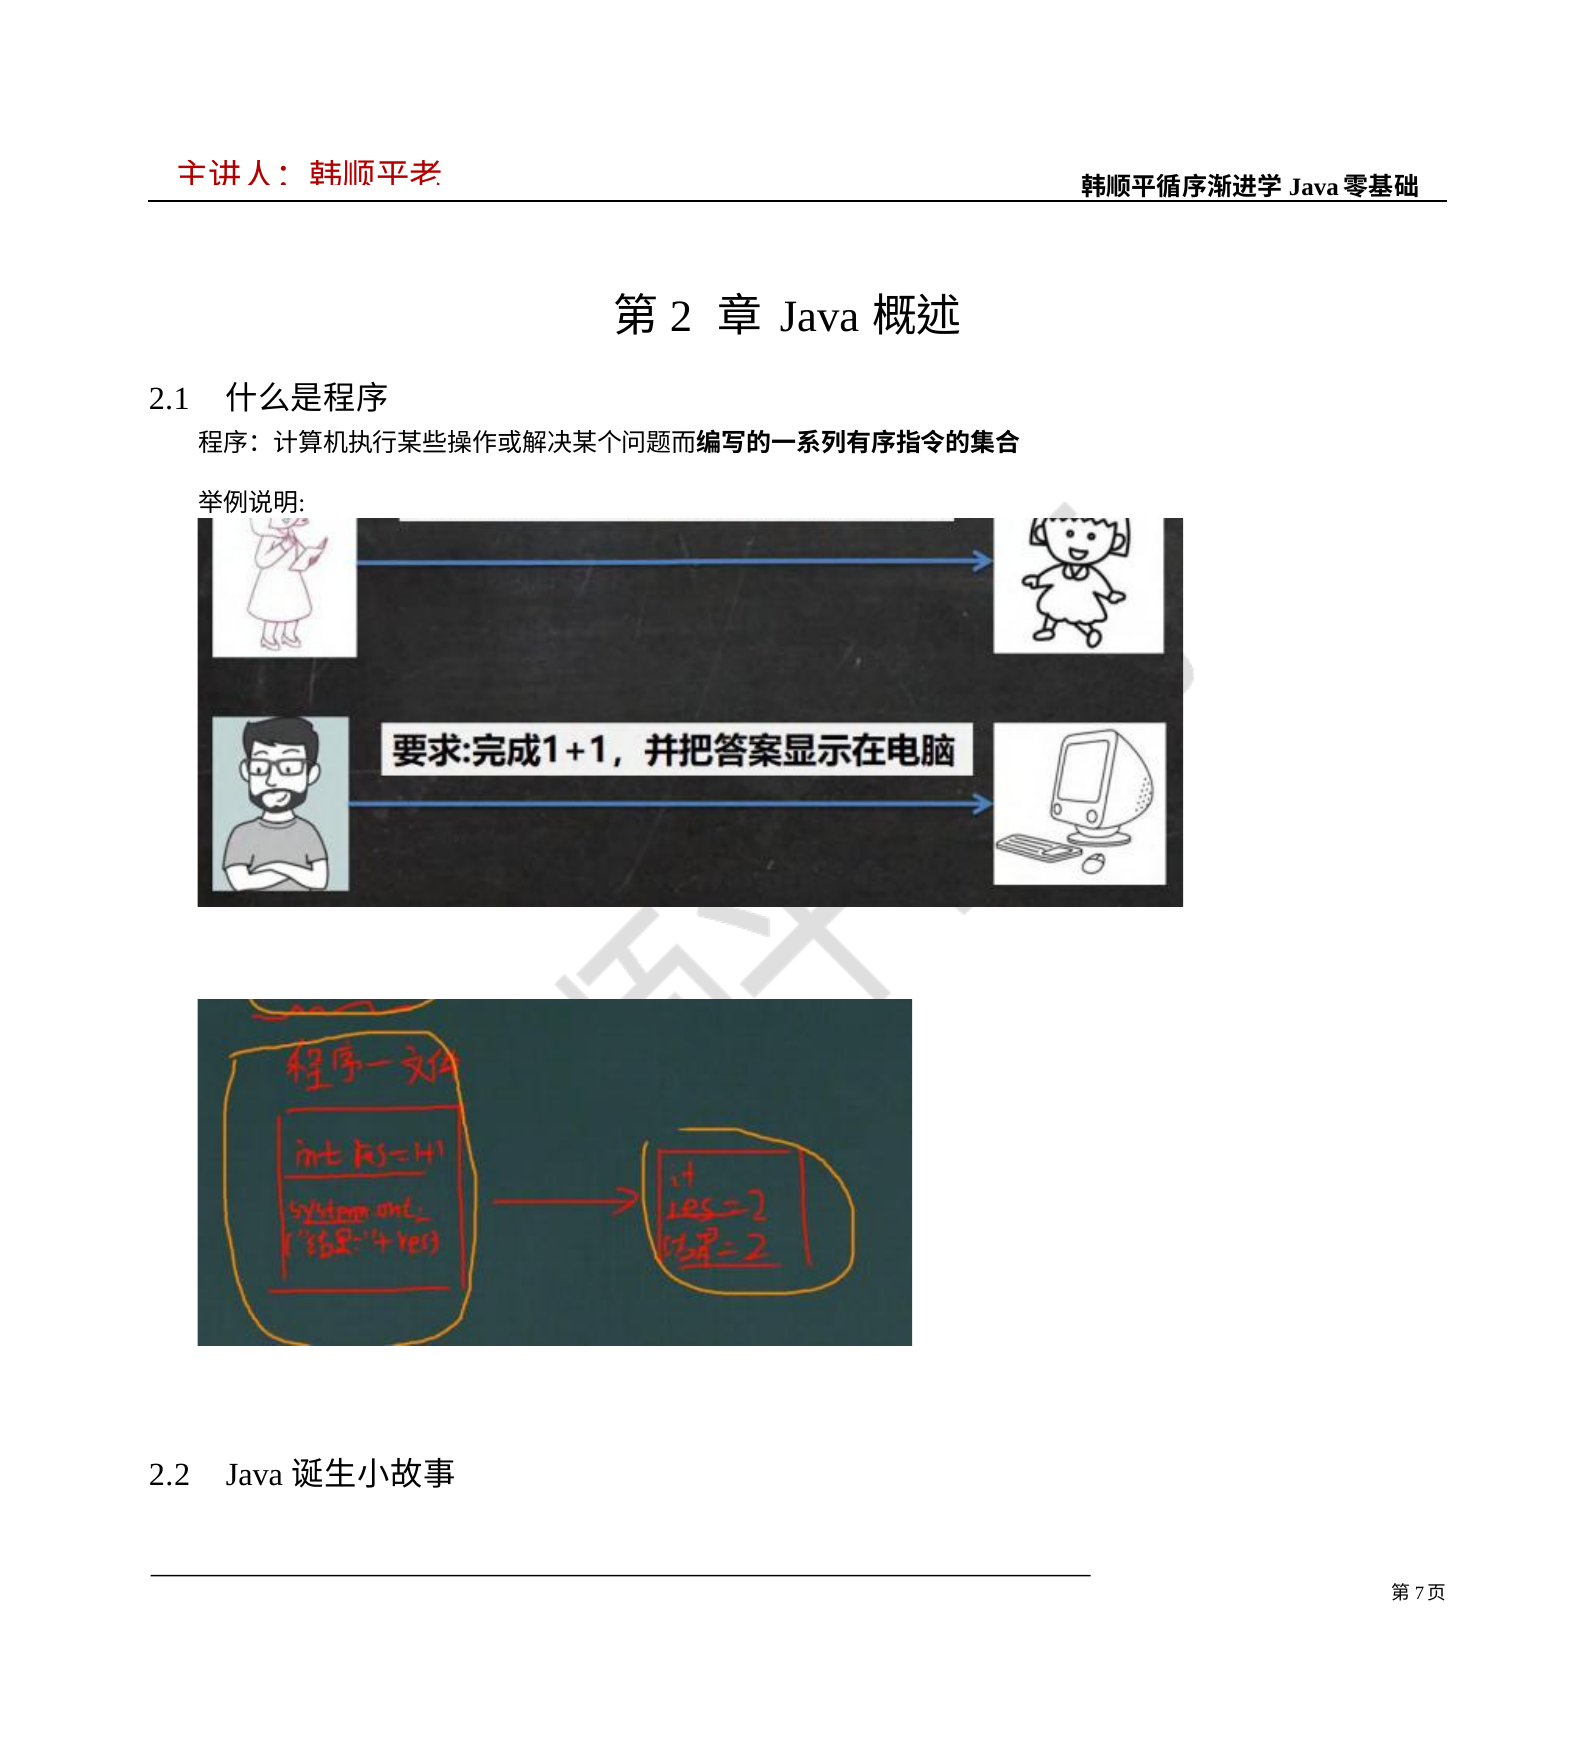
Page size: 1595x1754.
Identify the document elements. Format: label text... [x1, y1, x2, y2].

text 2.2 Java 诞生小故事 [148, 1452, 1447, 1493]
text 2.1 什么是程序 [148, 376, 1447, 417]
text 程序：计算机执行某些操作或解决某个问题而编写的一系列有序指令的集合 [198, 438, 1447, 487]
picture [197, 518, 1195, 1346]
text 第 2 章 Java 概述 [613, 286, 1447, 343]
text 举例说明: [199, 487, 1447, 518]
